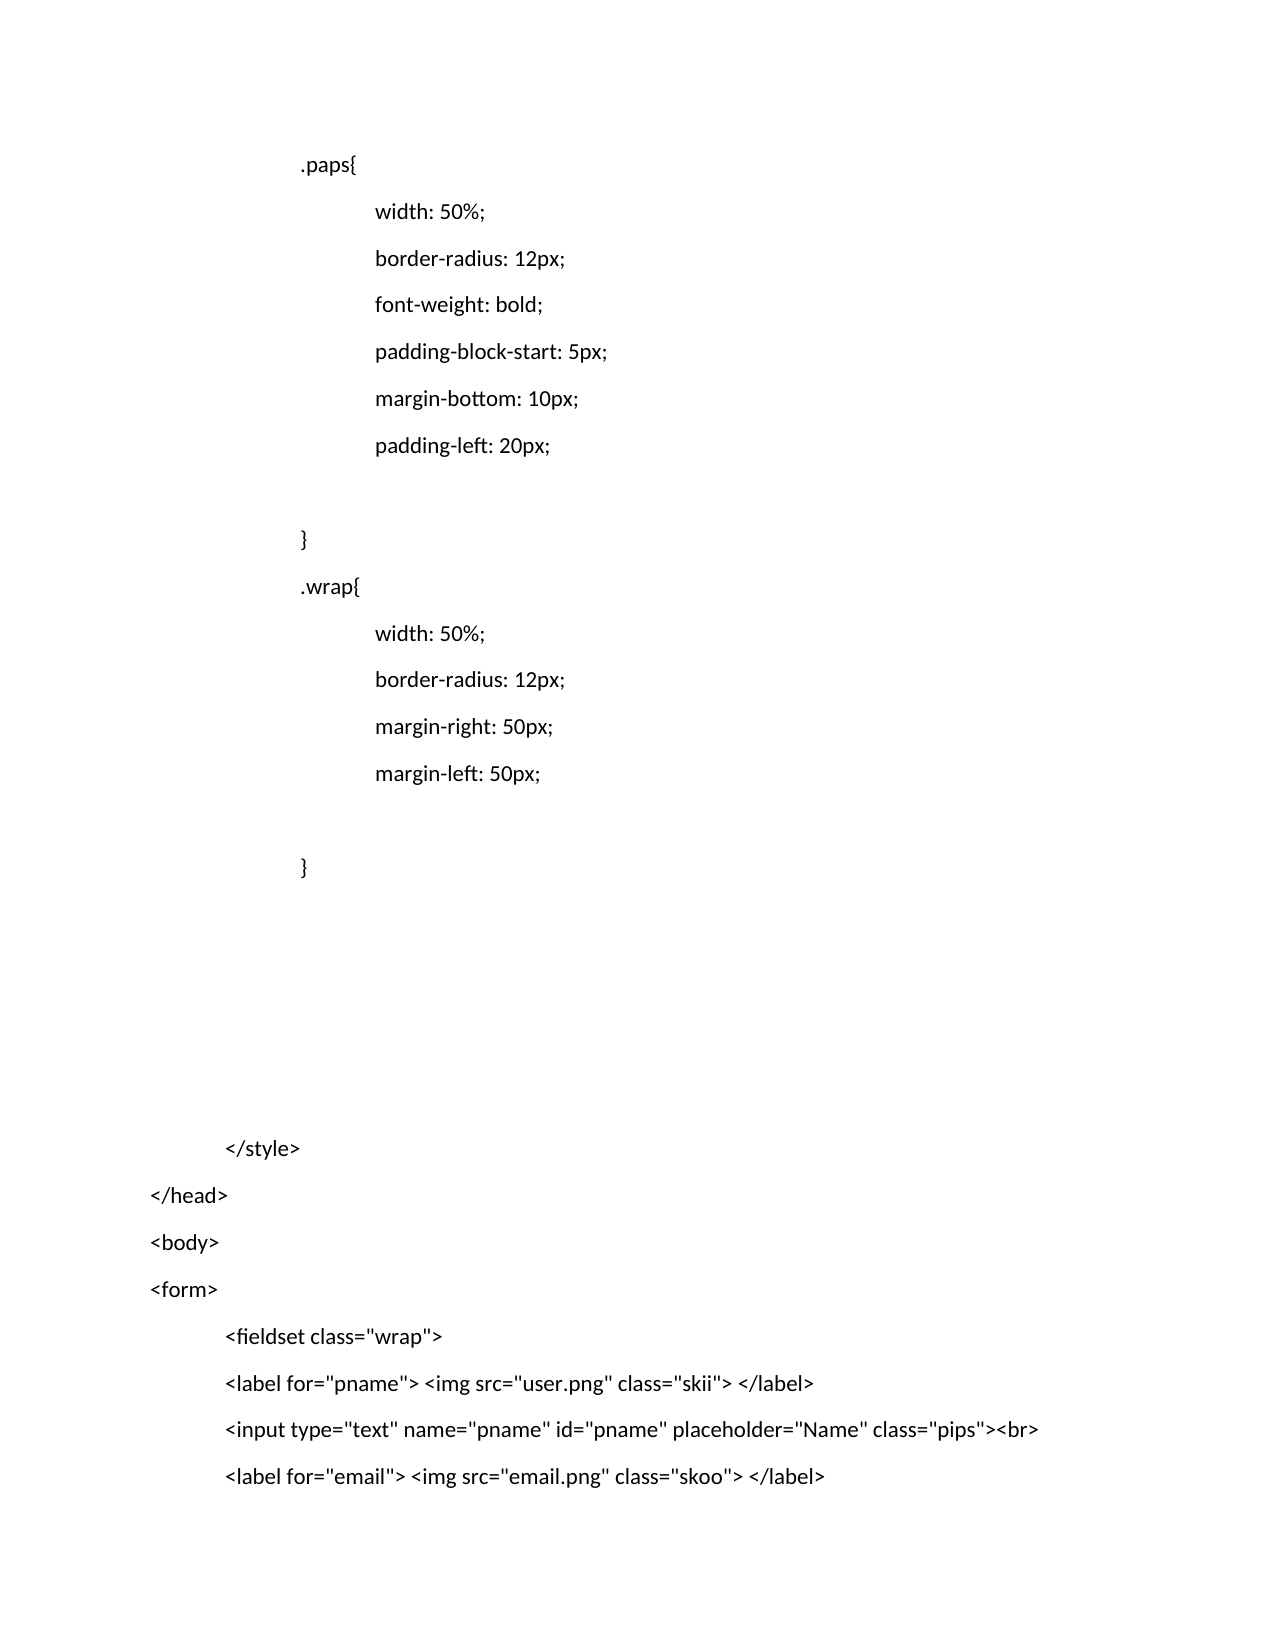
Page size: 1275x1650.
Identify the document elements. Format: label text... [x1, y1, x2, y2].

text <form> [150, 1275, 1125, 1303]
text <label for="pname"> <img src="user.png" class="skii"> </label> [150, 1369, 1125, 1397]
text padding-left: 20px; [150, 431, 1125, 459]
text </head> [150, 1181, 1125, 1209]
text width: 50%; [150, 197, 1125, 225]
text <fieldset class="wrap"> [150, 1322, 1125, 1350]
text } [150, 525, 1125, 553]
text </style> [150, 1134, 1125, 1162]
text } [150, 853, 1125, 881]
text border-radius: 12px; [150, 244, 1125, 272]
text .wrap{ [150, 572, 1125, 600]
text <label for="email"> <img src="email.png" class="skoo"> </label> [150, 1462, 1125, 1491]
text .paps{ [150, 150, 1125, 178]
text <body> [150, 1228, 1125, 1256]
text border-radius: 12px; [150, 666, 1125, 694]
text margin-bottom: 10px; [150, 384, 1125, 412]
text width: 50%; [150, 619, 1125, 647]
text font-weight: bold; [150, 291, 1125, 319]
text margin-left: 50px; [150, 759, 1125, 787]
text <input type="text" name="pname" id="pname" placeholder="Name" class="pips"><br> [150, 1416, 1125, 1444]
text margin-right: 50px; [150, 712, 1125, 741]
text padding-block-start: 5px; [150, 337, 1125, 366]
